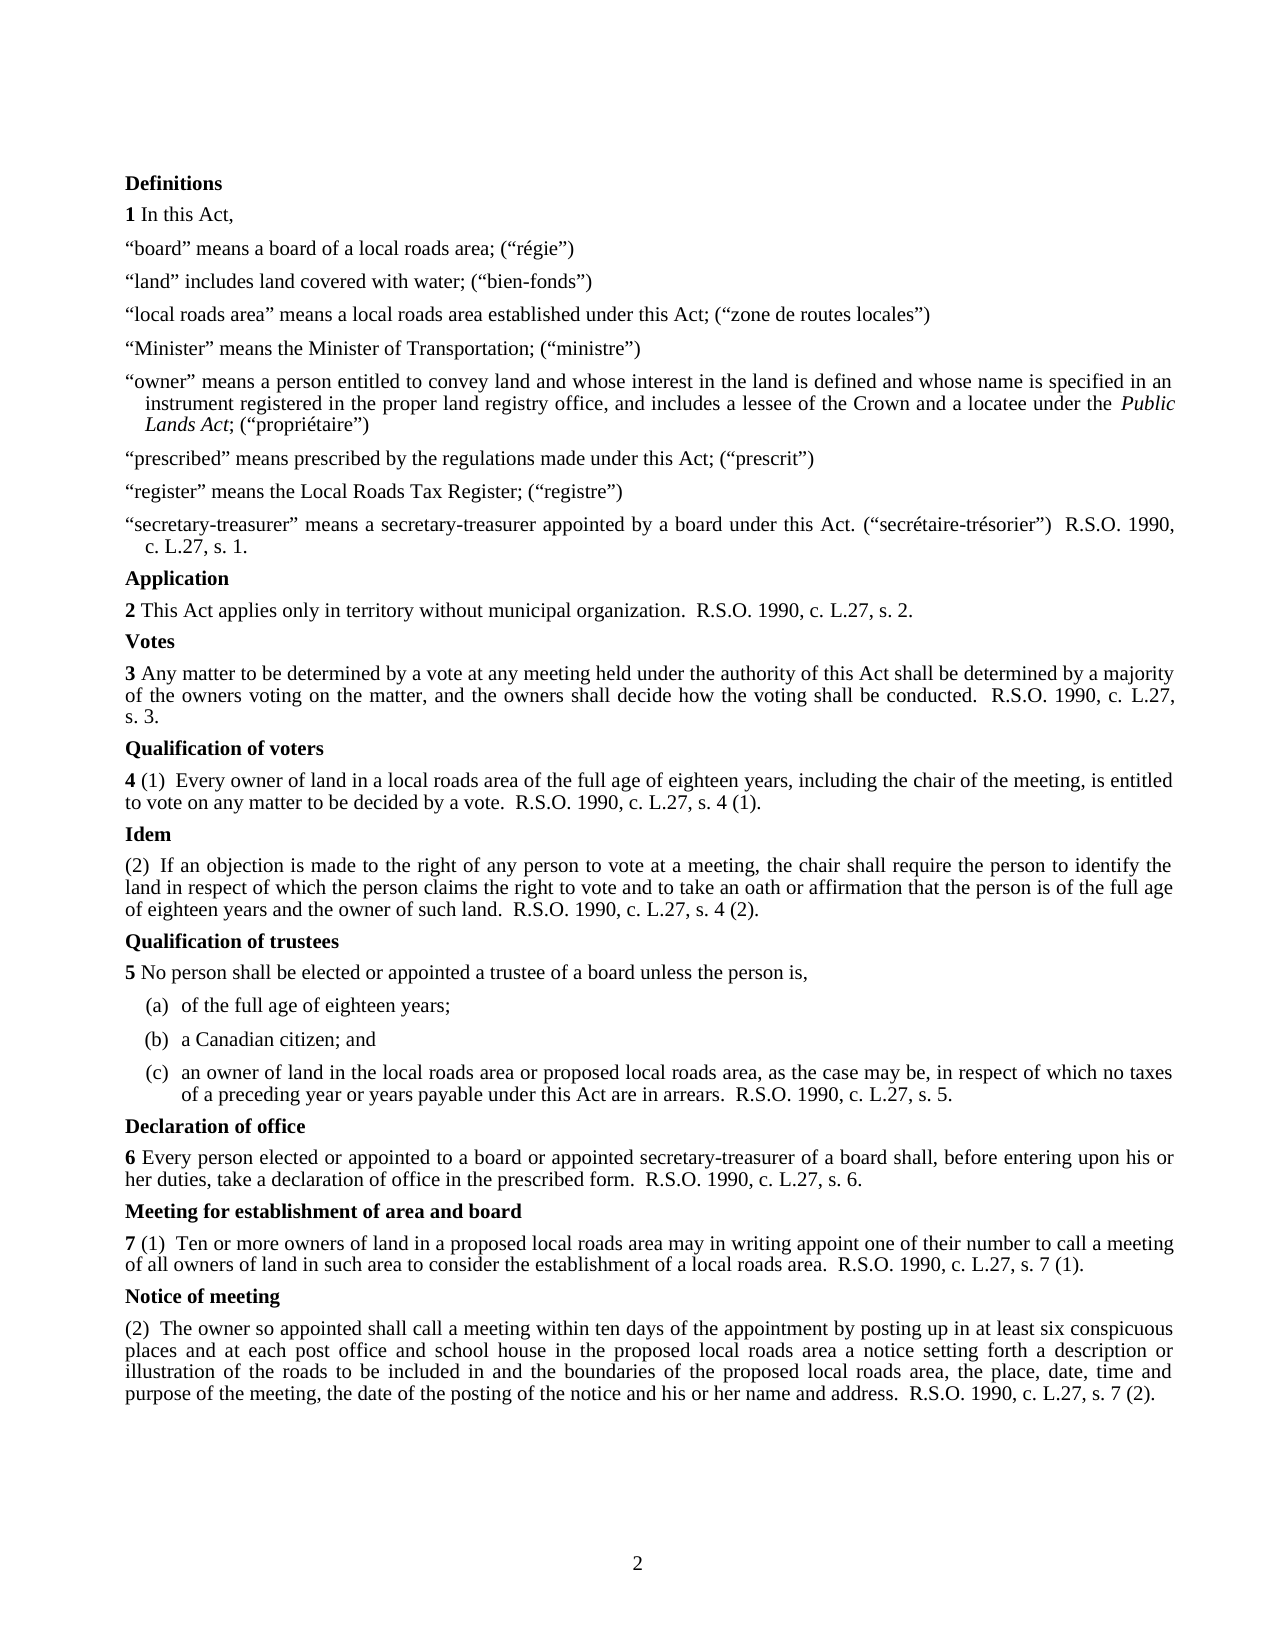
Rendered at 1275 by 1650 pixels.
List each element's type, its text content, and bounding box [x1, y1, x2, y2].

text “register” means the Local Roads Tax Register; (“registre”) [125, 481, 1175, 503]
text Qualification of trustees [125, 933, 1175, 952]
text 4 (1) Every owner of land in a local roads area of the full age of eighteen years, including the chair of the meeting, is entitled to vote on any matter to be decided by a vote. R.S.O. 1990, c. L.27, s. 4 (1). [125, 770, 1175, 813]
text Declaration of office [125, 1118, 1175, 1137]
text 6 Every person elected or appointed to a board or appointed secretary-treasurer of a board shall, before entering upon his or her duties, take a declaration of office in the prescribed form. R.S.O. 1990, c. L.27, s. 6. [125, 1147, 1175, 1191]
text Votes [125, 634, 1175, 653]
text Idem [125, 826, 1175, 845]
text (a) of the full age of eighteen years; [125, 996, 1175, 1017]
text “owner” means a person entitled to convey land and whose interest in the land is defined and whose name is specified in an instrument registered in the proper land registry office, and includes a lessee of the Crown and a locatee under the Public Lands Act; (“propriétaire”) [125, 371, 1175, 436]
text (c) an owner of land in the local roads area or proposed local roads area, as the case may be, in respect of which no taxes of a preceding year or years payable under this Act are in arrears. R.S.O. 1990, c. L.27, s. 5. [125, 1062, 1175, 1106]
text 7 (1) Ten or more owners of land in a proposed local roads area may in writing appoint one of their number to call a meeting of all owners of land in such area to consider the establishment of a local roads area. R.S.O. 1990, c. L.27, s. 7 (1). [125, 1233, 1175, 1276]
text 3 Any matter to be determined by a vote at any meeting held under the authority of this Act shall be determined by a majority of the owners voting on the matter, and the owners shall decide how the voting shall be conducted. R.S.O. 1990, c. L.27, s. 3. [125, 663, 1175, 728]
text Application [125, 570, 1175, 589]
text 1 In this Act, [125, 204, 1175, 226]
text “Minister” means the Minister of Transportation; (“ministre”) [125, 337, 1175, 359]
text (2) The owner so appointed shall call a meeting within ten days of the appointment by posting up in at least six conspicuous places and at each post office and school house in the proposed local roads area a notice setting forth a description or illustration of the roads to be included in and the boundaries of the proposed local roads area, the place, date, time and purpose of the meeting, the date of the posting of the notice and his or her name and address. R.S.O. 1990, c. L.27, s. 7 (2). [125, 1318, 1175, 1405]
text Qualification of voters [125, 741, 1175, 759]
text 2 This Act applies only in territory without municipal organization. R.S.O. 1990, c. L.27, s. 2. [125, 599, 1175, 621]
text 5 No person shall be elected or appointed a trustee of a board unless the person is, [125, 962, 1175, 984]
text Meeting for establishment of area and board [125, 1203, 1175, 1222]
text Notice of meeting [125, 1289, 1175, 1307]
text Definitions [125, 175, 1175, 194]
text “prescribed” means prescribed by the regulations made under this Act; (“prescrit”) [125, 448, 1175, 469]
text “land” includes land covered with water; (“bien-fonds”) [125, 271, 1175, 293]
text (b) a Canadian citizen; and [125, 1029, 1175, 1051]
text “secretary-treasurer” means a secretary-treasurer appointed by a board under this Act. (“secrétaire-trésorier”) R.S.O. 1990, c. L.27, s. 1. [125, 514, 1175, 558]
text “board” means a board of a local roads area; (“régie”) [125, 237, 1175, 259]
text “local roads area” means a local roads area established under this Act; (“zone de routes locales”) [125, 304, 1175, 326]
text (2) If an objection is made to the right of any person to vote at a meeting, the chair shall require the person to identify the land in respect of which the person claims the right to vote and to take an oath or affirmation that the person is of the full age of eighteen years and the owner of such land. R.S.O. 1990, c. L.27, s. 4 (2). [125, 855, 1175, 921]
